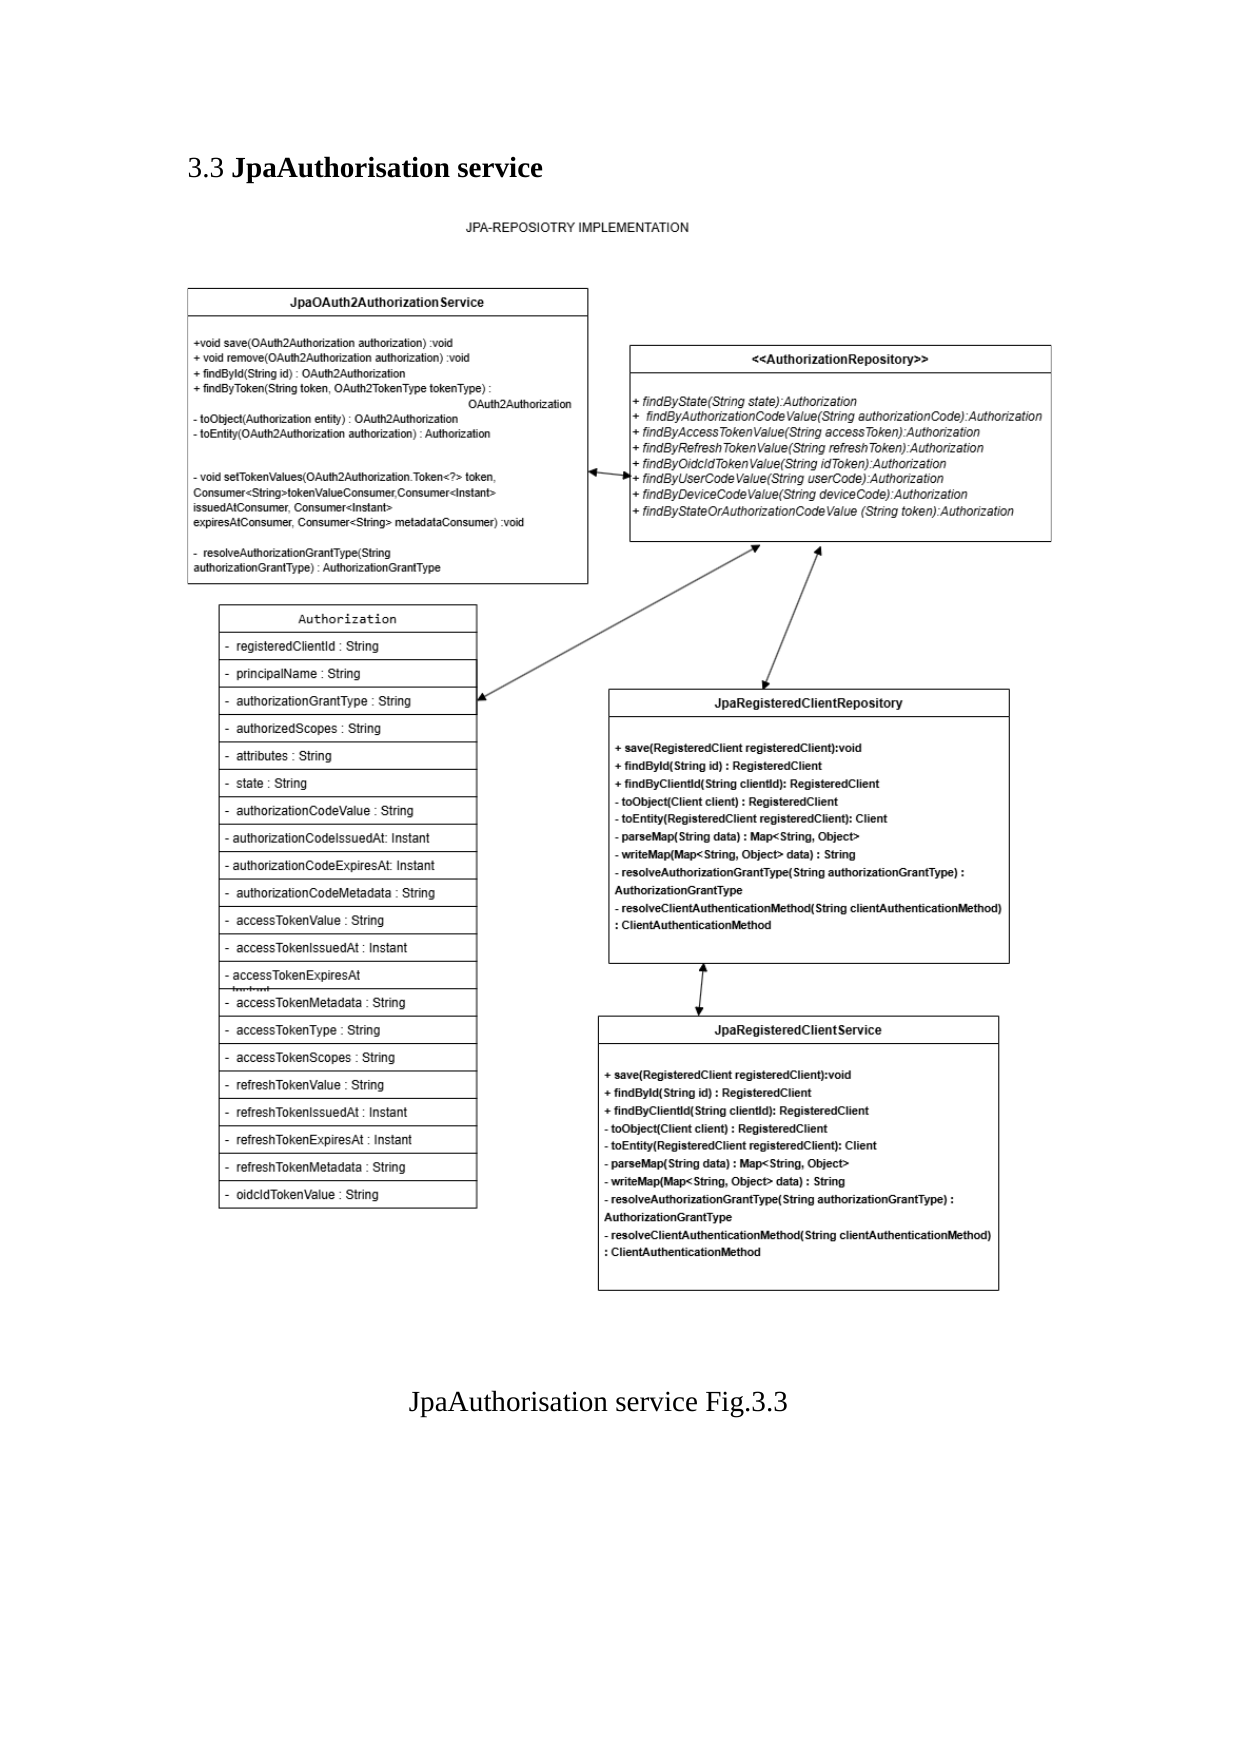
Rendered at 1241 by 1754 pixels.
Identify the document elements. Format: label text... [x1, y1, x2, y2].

text JpaAuthorisation service Fig.3.3 [335, 1384, 1053, 1418]
picture [187, 212, 1052, 1293]
text 3.3 JpaAuthorisation service [187, 150, 1053, 183]
